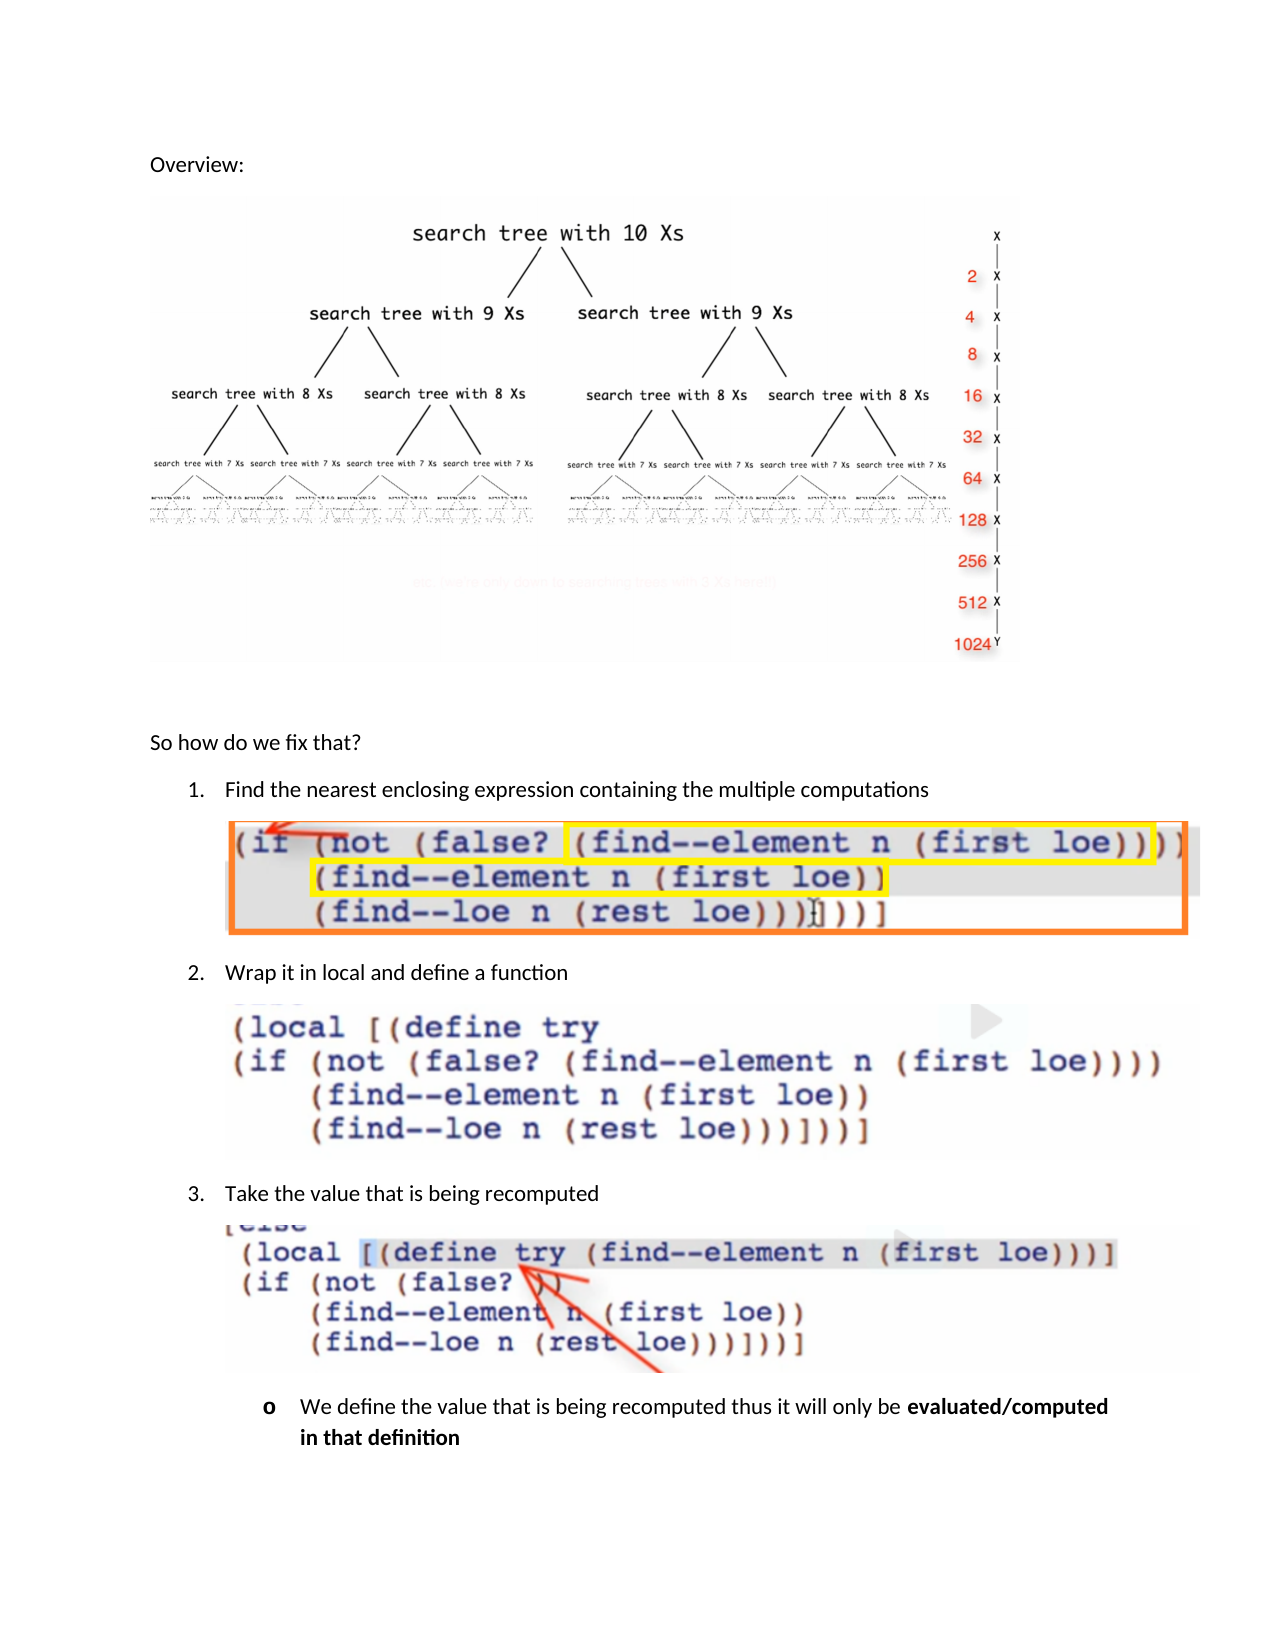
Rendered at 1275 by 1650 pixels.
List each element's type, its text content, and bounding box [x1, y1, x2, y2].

picture [225, 1004, 1200, 1160]
picture [225, 1225, 1200, 1373]
text So how do we fix that? [150, 728, 1125, 756]
picture [150, 196, 1021, 662]
list Wrap it in local and define a function [187, 958, 1125, 986]
list Take the value that is being recomputed [187, 1179, 1125, 1207]
list Find the nearest enclosing expression containing the multiple computations [187, 775, 1125, 803]
picture [225, 821, 1200, 939]
list We define the value that is being recomputed thus it will only be evaluated/computed in that definition [262, 1392, 1125, 1451]
text Overview: [150, 150, 1125, 178]
